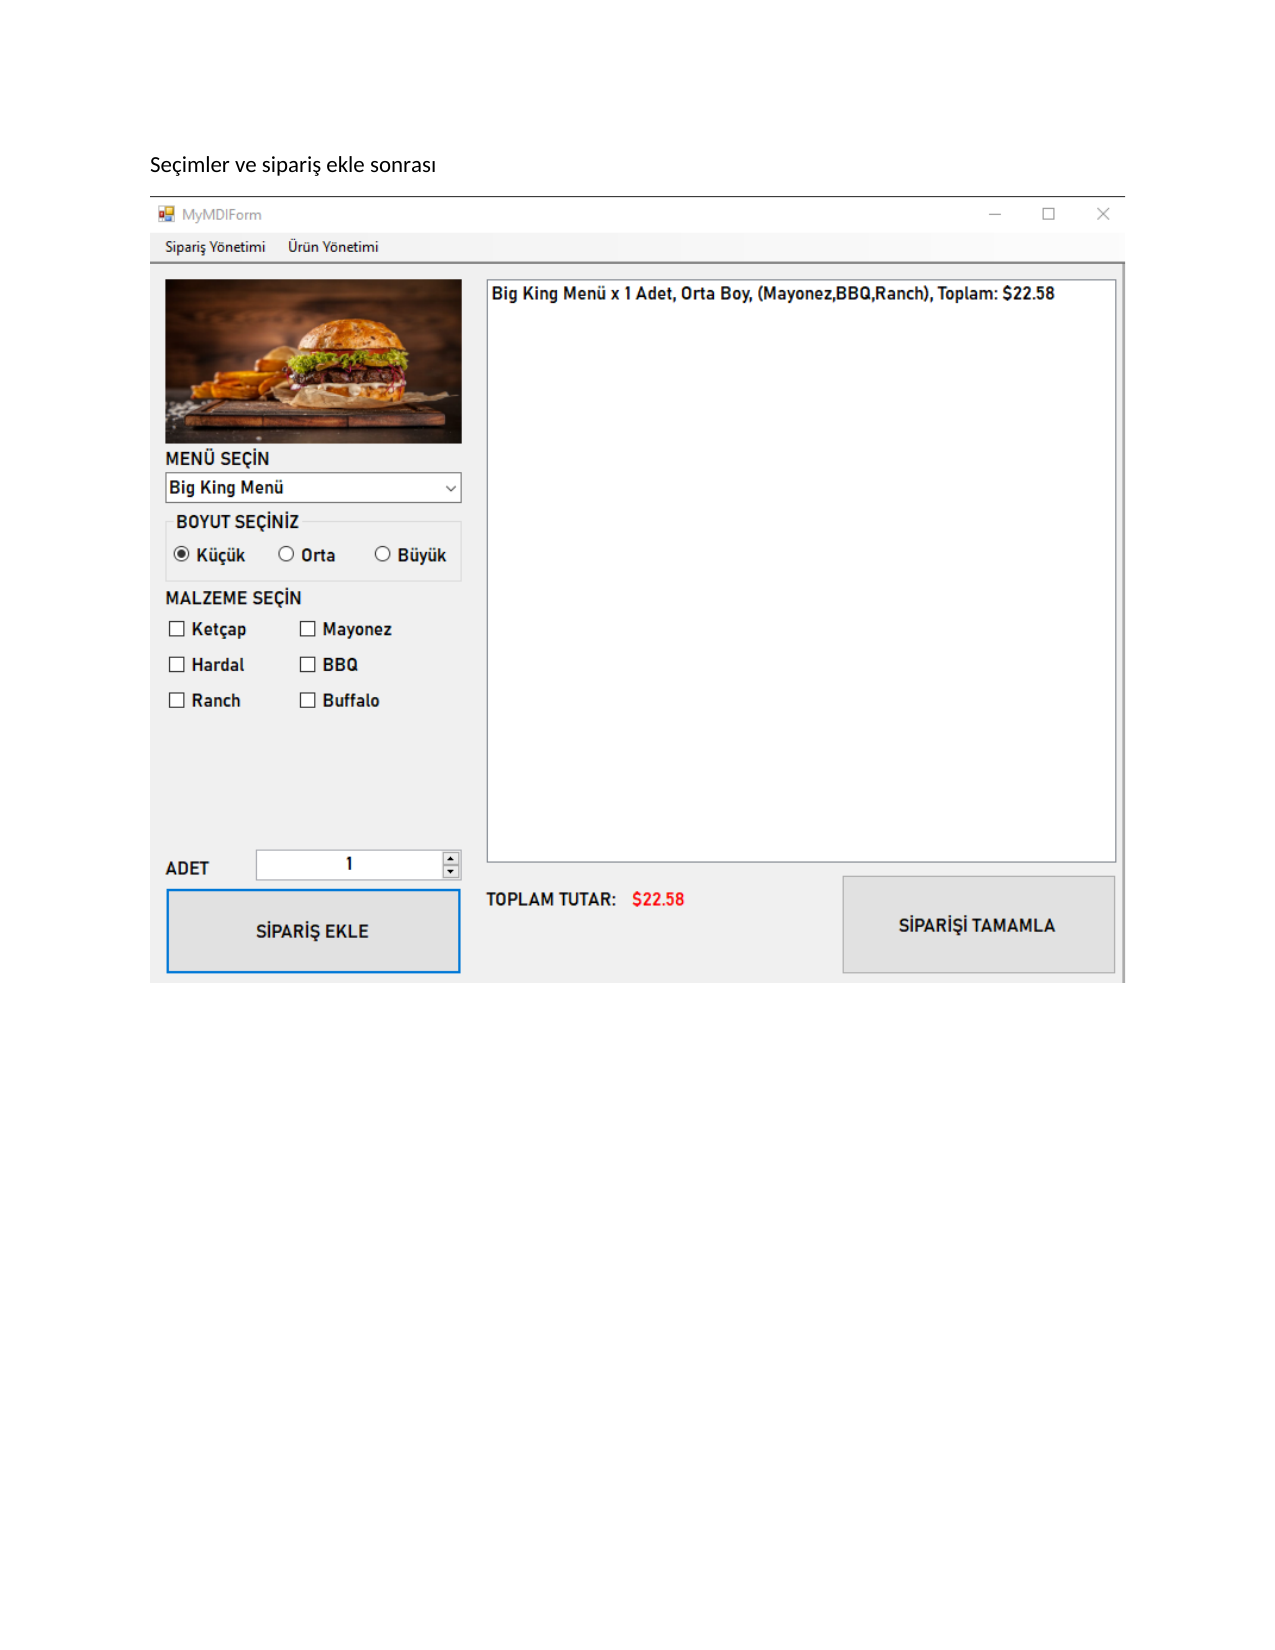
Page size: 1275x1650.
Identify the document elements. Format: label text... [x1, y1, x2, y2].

text Seçimler ve sipariş ekle sonrası [150, 150, 1125, 178]
picture [150, 196, 1125, 983]
